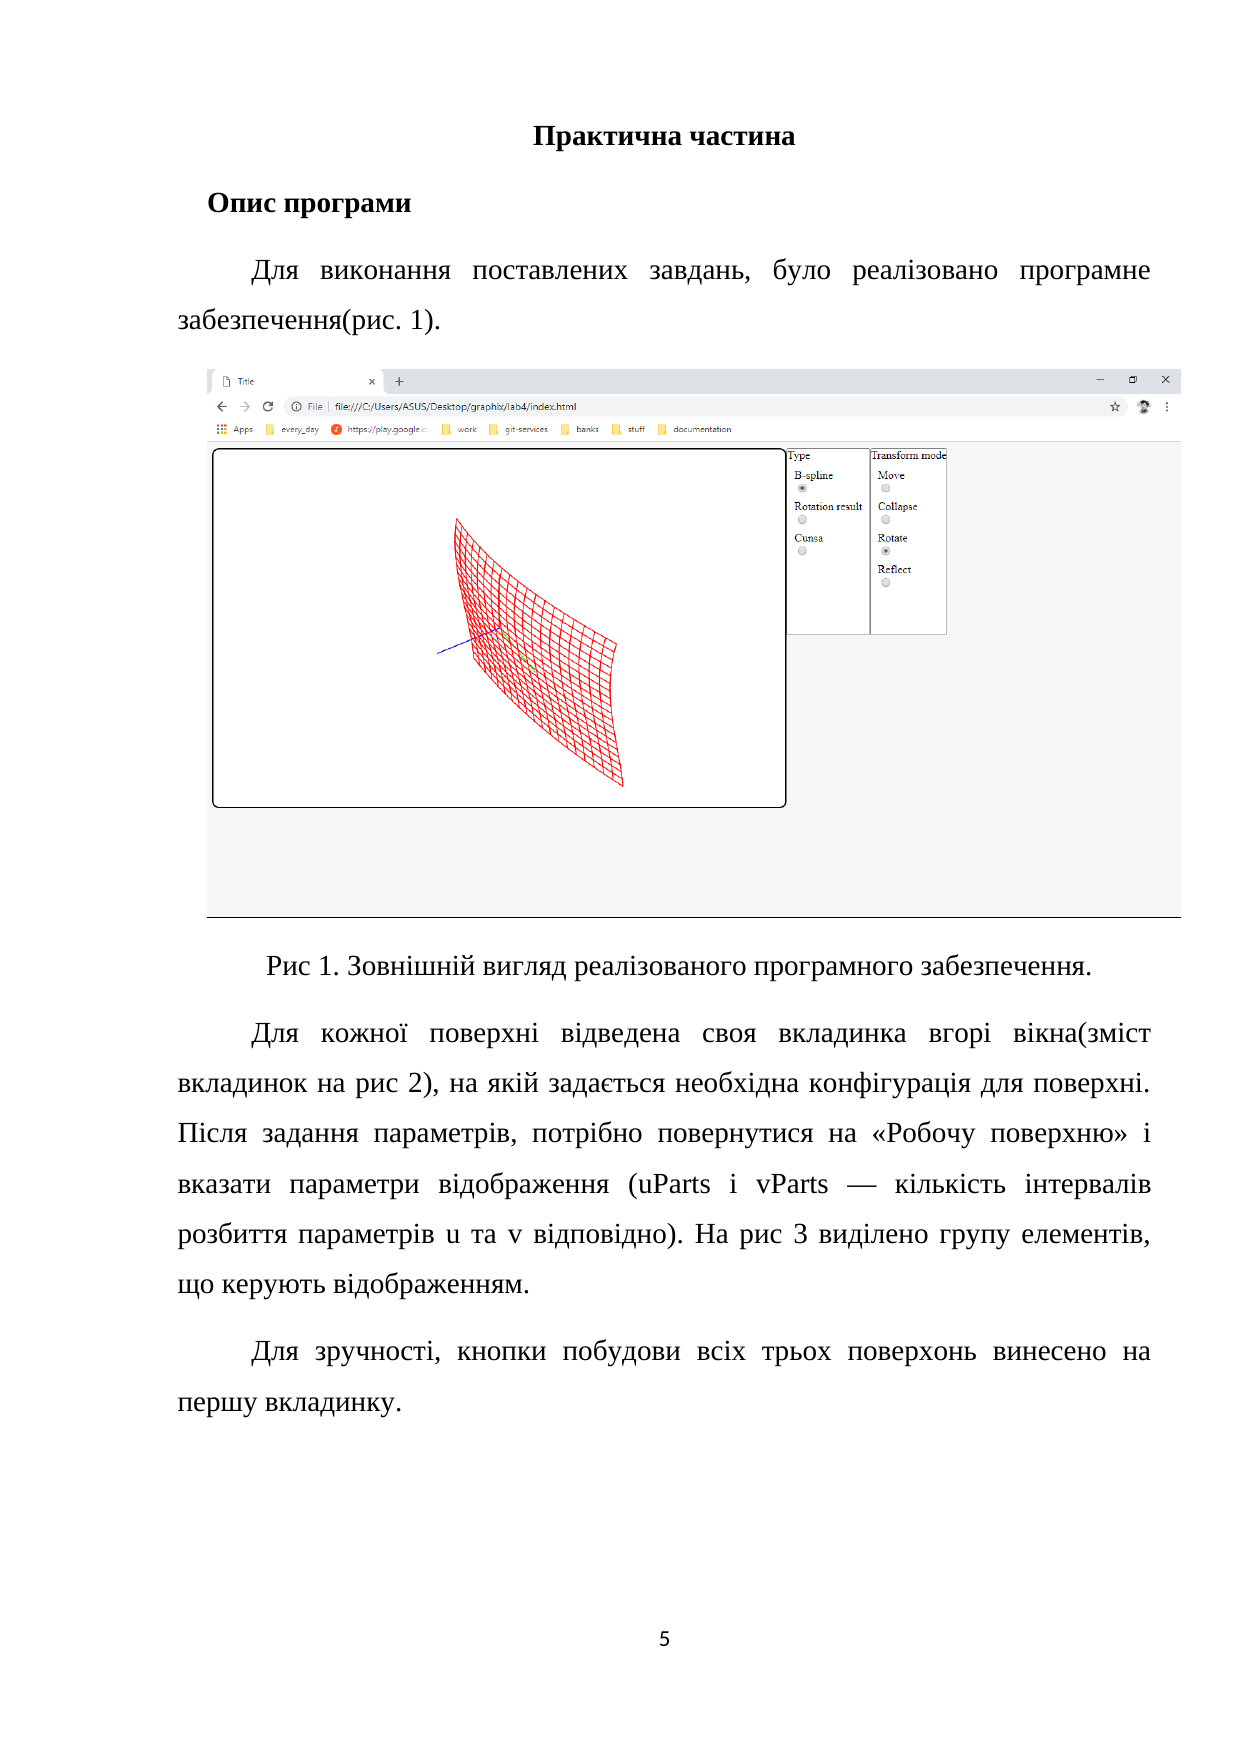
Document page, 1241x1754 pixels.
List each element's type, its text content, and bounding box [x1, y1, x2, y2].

picture [206, 369, 1182, 918]
text Опис програми [177, 185, 1152, 219]
text Практична частина [177, 118, 1152, 152]
text Для виконання поставлених завдань, було реалізовано програмне забезпечення(рис. 1). [177, 252, 1152, 336]
text Для зручності, кнопки побудови всіх трьох поверхонь винесено на першу вкладинку. [177, 1333, 1152, 1417]
text Рис 1. Зовнішній вигляд реалізованого програмного забезпечення. [177, 948, 1152, 981]
text Для кожної поверхні відведена своя вкладинка вгорі вікна(зміст вкладинок на рис 2), на якій задається необхідна конфігурація для поверхні. Після задання параметрів, потрібно повернутися на «Робочу поверхню» і вказати параметри відображення (uParts і vParts — кількість інтервалів розбиття параметрів u та v відповідно). На рис 3 виділено групу елементів, що керують відображенням. [177, 1015, 1152, 1300]
